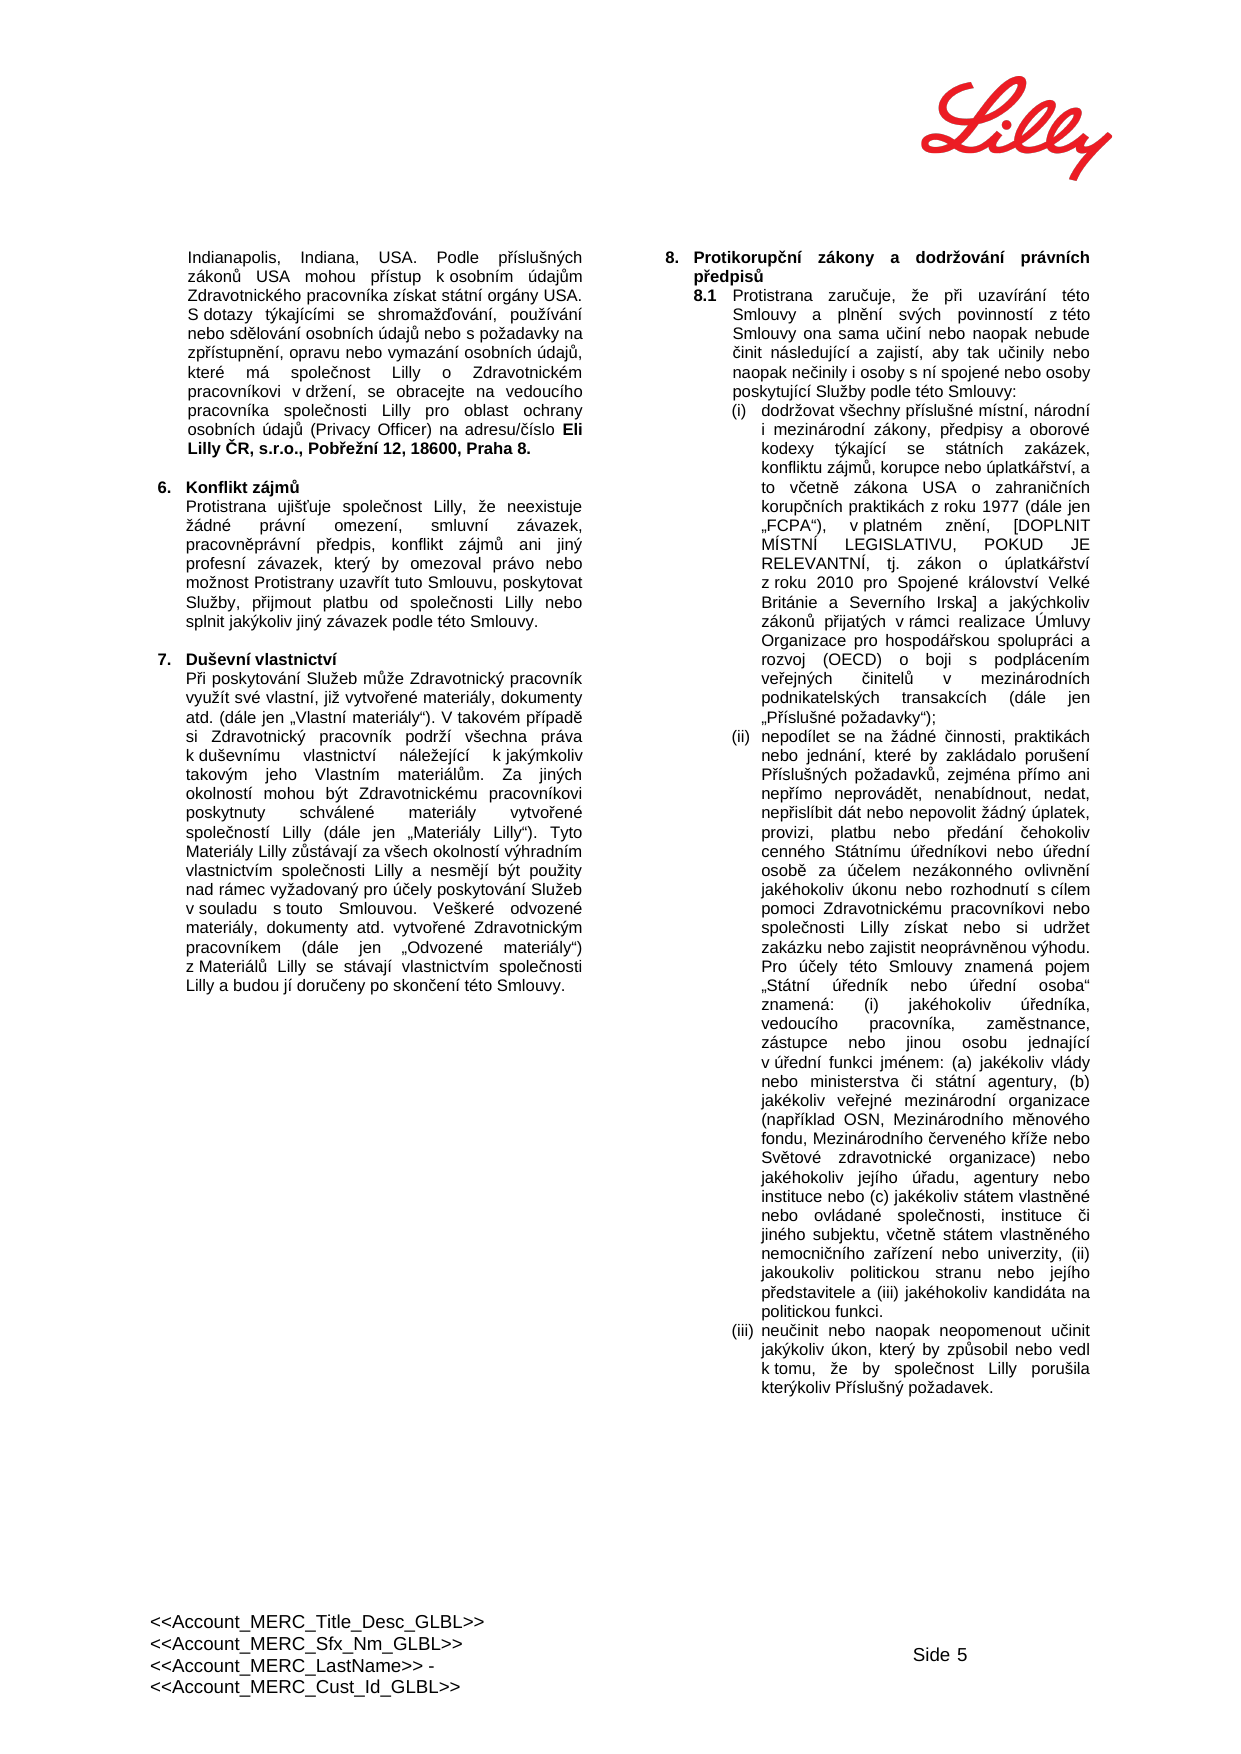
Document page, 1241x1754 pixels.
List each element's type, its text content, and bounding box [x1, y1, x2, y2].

text Protistrana ujišťuje společnost Lilly, že neexistuje žádné právní omezení, smluvní závazek, pracovněprávní předpis, konflikt zájmů ani jiný profesní závazek, který by omezoval právo nebo možnost Protistrany uzavřít tuto Smlouvu, poskytovat Služby, přijmout platbu od společnosti Lilly nebo splnit jakýkoliv jiný závazek podle této Smlouvy. [186, 497, 583, 631]
list Protikorupční zákony a dodržování právních předpisů [665, 247, 1090, 286]
list 8.1 Protistrana zaručuje, že při uzavírání této Smlouvy a plnění svých povinností z této Smlouvy ona sama učiní nebo naopak nebude činit následující a zajistí, aby tak učinily nebo naopak nečinily i osoby s ní spojené nebo osoby poskytující Služby podle této Smlouvy: [693, 286, 1090, 401]
list Konflikt zájmů [157, 477, 583, 497]
text Při poskytování Služeb může Zdravotnický pracovník využít své vlastní, již vytvořené materiály, dokumenty atd. (dále jen „Vlastní materiály“). V takovém případě si Zdravotnický pracovník podrží všechna práva k duševnímu vlastnictví náležející k jakýmkoliv takovým jeho Vlastním materiálům. Za jiných okolností mohou být Zdravotnickému pracovníkovi poskytnuty schválené materiály vytvořené společností Lilly (dále jen „Materiály Lilly“). Tyto Materiály Lilly zůstávají za všech okolností výhradním vlastnictvím společnosti Lilly a nesmějí být použity nad rámec vyžadovaný pro účely poskytování Služeb v souladu s touto Smlouvou. Veškeré odvozené materiály, dokumenty atd. vytvořené Zdravotnickým pracovníkem (dále jen „Odvozené materiály“) z Materiálů Lilly se stávají vlastnictvím společnosti Lilly a budou jí doručeny po skončení této Smlouvy. [186, 669, 583, 995]
picture [921, 76, 1113, 181]
list (i) dodržovat všechny příslušné místní, národní i mezinárodní zákony, předpisy a oborové kodexy týkající se státních zakázek, konfliktu zájmů, korupce nebo úplatkářství, a to včetně zákona USA o zahraničních korupčních praktikách z roku 1977 (dále jen „FCPA“), v platném znění, [DOPLNIT MÍSTNÍ LEGISLATIVU, POKUD JE RELEVANTNÍ, tj. zákon o úplatkářství z roku 2010 pro Spojené království Velké Británie a Severního Irska] a jakýchkoliv zákonů přijatých v rámci realizace Úmluvy Organizace pro hospodářskou spolupráci a rozvoj (OECD) o boji s podplácením veřejných činitelů v mezinárodních podnikatelských transakcích (dále jen „Příslušné požadavky“); [665, 401, 1090, 727]
list (ii) nepodílet se na žádné činnosti, praktikách nebo jednání, které by zakládalo porušení Příslušných požadavků, zejména přímo ani nepřímo neprovádět, nenabídnout, nedat, nepřislíbit dát nebo nepovolit žádný úplatek, provizi, platbu nebo předání čehokoliv cenného Státnímu úředníkovi nebo úřední osobě za účelem nezákonného ovlivnění jakéhokoliv úkonu nebo rozhodnutí s cílem pomoci Zdravotnickému pracovníkovi nebo společnosti Lilly získat nebo si udržet zakázku nebo zajistit neoprávněnou výhodu. Pro účely této Smlouvy znamená pojem „Státní úředník nebo úřední osoba“ znamená: (i) jakéhokoliv úředníka, vedoucího pracovníka, zaměstnance, zástupce nebo jinou osobu jednající v úřední funkci jménem: (a) jakékoliv vlády nebo ministerstva či státní agentury, (b) jakékoliv veřejné mezinárodní organizace (například OSN, Mezinárodního měnového fondu, Mezinárodního červeného kříže nebo Světové zdravotnické organizace) nebo jakéhokoliv jejího úřadu, agentury nebo instituce nebo (c) jakékoliv státem vlastněné nebo ovládané společnosti, instituce či jiného subjektu, včetně státem vlastněného nemocničního zařízení nebo univerzity, (ii) jakoukoliv politickou stranu nebo jejího představitele a (iii) jakéhokoliv kandidáta na politickou funkci. [665, 727, 1090, 1321]
list Duševní vlastnictví [157, 650, 583, 669]
list (iii) neučinit nebo naopak neopomenout učinit jakýkoliv úkon, který by způsobil nebo vedl k tomu, že by společnost Lilly porušila kterýkoliv Příslušný požadavek. [636, 1321, 1090, 1397]
